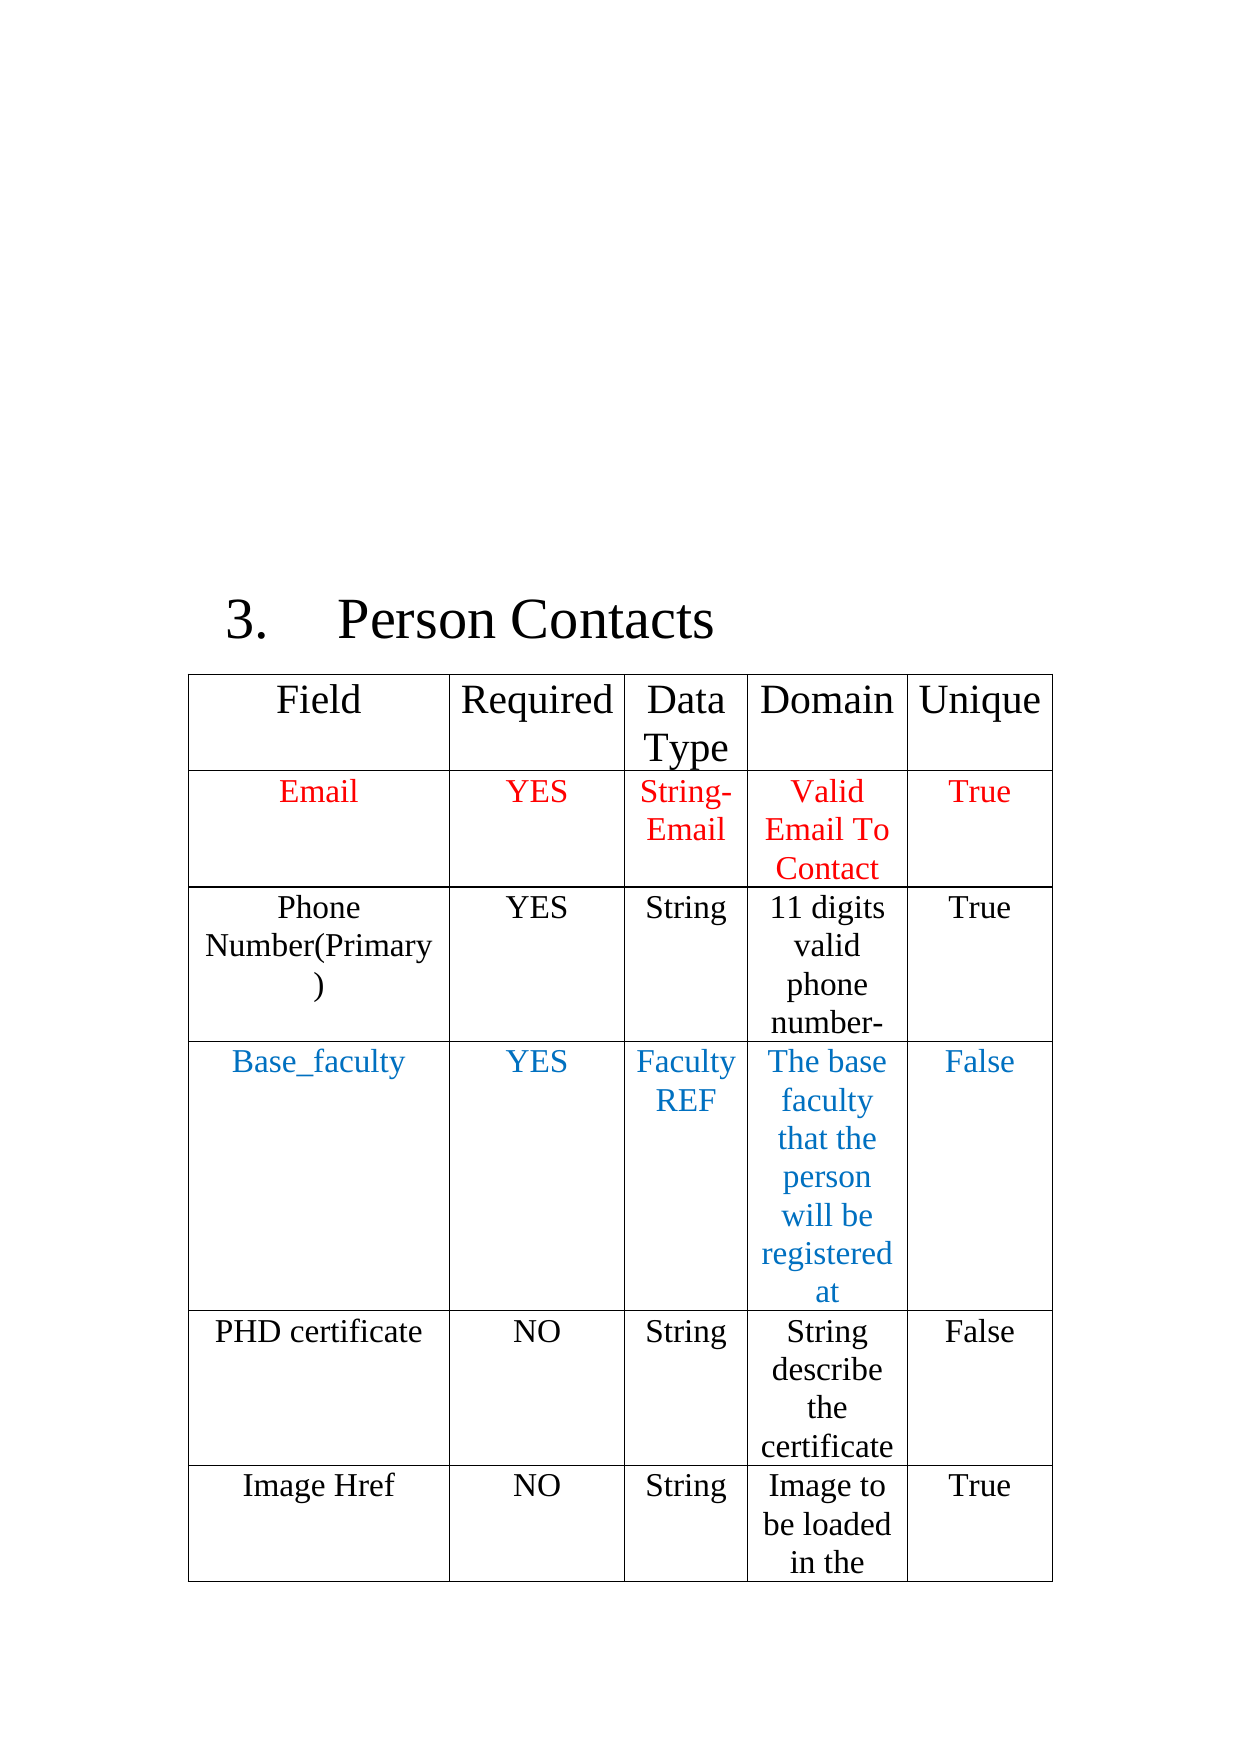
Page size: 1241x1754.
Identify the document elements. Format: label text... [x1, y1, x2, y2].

table_header Required [450, 675, 624, 770]
table_cell Image Href [189, 1466, 449, 1581]
table_cell String describe the certificate [748, 1311, 907, 1464]
table_header Unique [908, 675, 1052, 770]
table_cell True [908, 888, 1052, 1041]
table_cell NO [450, 1466, 624, 1581]
table_cell 11 digits valid phone number- [748, 888, 907, 1041]
table_cell YES [450, 771, 624, 886]
table_cell Valid Email To Contact [748, 771, 907, 886]
table_cell String [625, 1466, 747, 1581]
table_cell False [908, 1042, 1052, 1310]
table_cell NO [450, 1311, 624, 1464]
table_cell Faculty REF [625, 1042, 747, 1310]
table_cell PHD certificate [189, 1311, 449, 1464]
table_header Data Type [625, 675, 747, 770]
table_cell True [908, 771, 1052, 886]
table_cell YES [450, 1042, 624, 1310]
table_cell String-Email [625, 771, 747, 886]
table_cell True [908, 1466, 1052, 1581]
list Person Contacts [225, 584, 1053, 651]
table_cell Phone Number(Primary) [189, 888, 449, 1041]
table_cell YES [450, 888, 624, 1041]
table_cell Base_faculty [189, 1042, 449, 1310]
table_cell Email [189, 771, 449, 886]
table_cell Image to be loaded in the profile [748, 1466, 907, 1581]
table_header Domain [748, 675, 907, 770]
table_cell The base faculty that the person will be registered at [748, 1042, 907, 1310]
table_cell String [625, 1311, 747, 1464]
table_header Field [189, 675, 449, 770]
table_cell False [908, 1311, 1052, 1464]
table_cell String [625, 888, 747, 1041]
